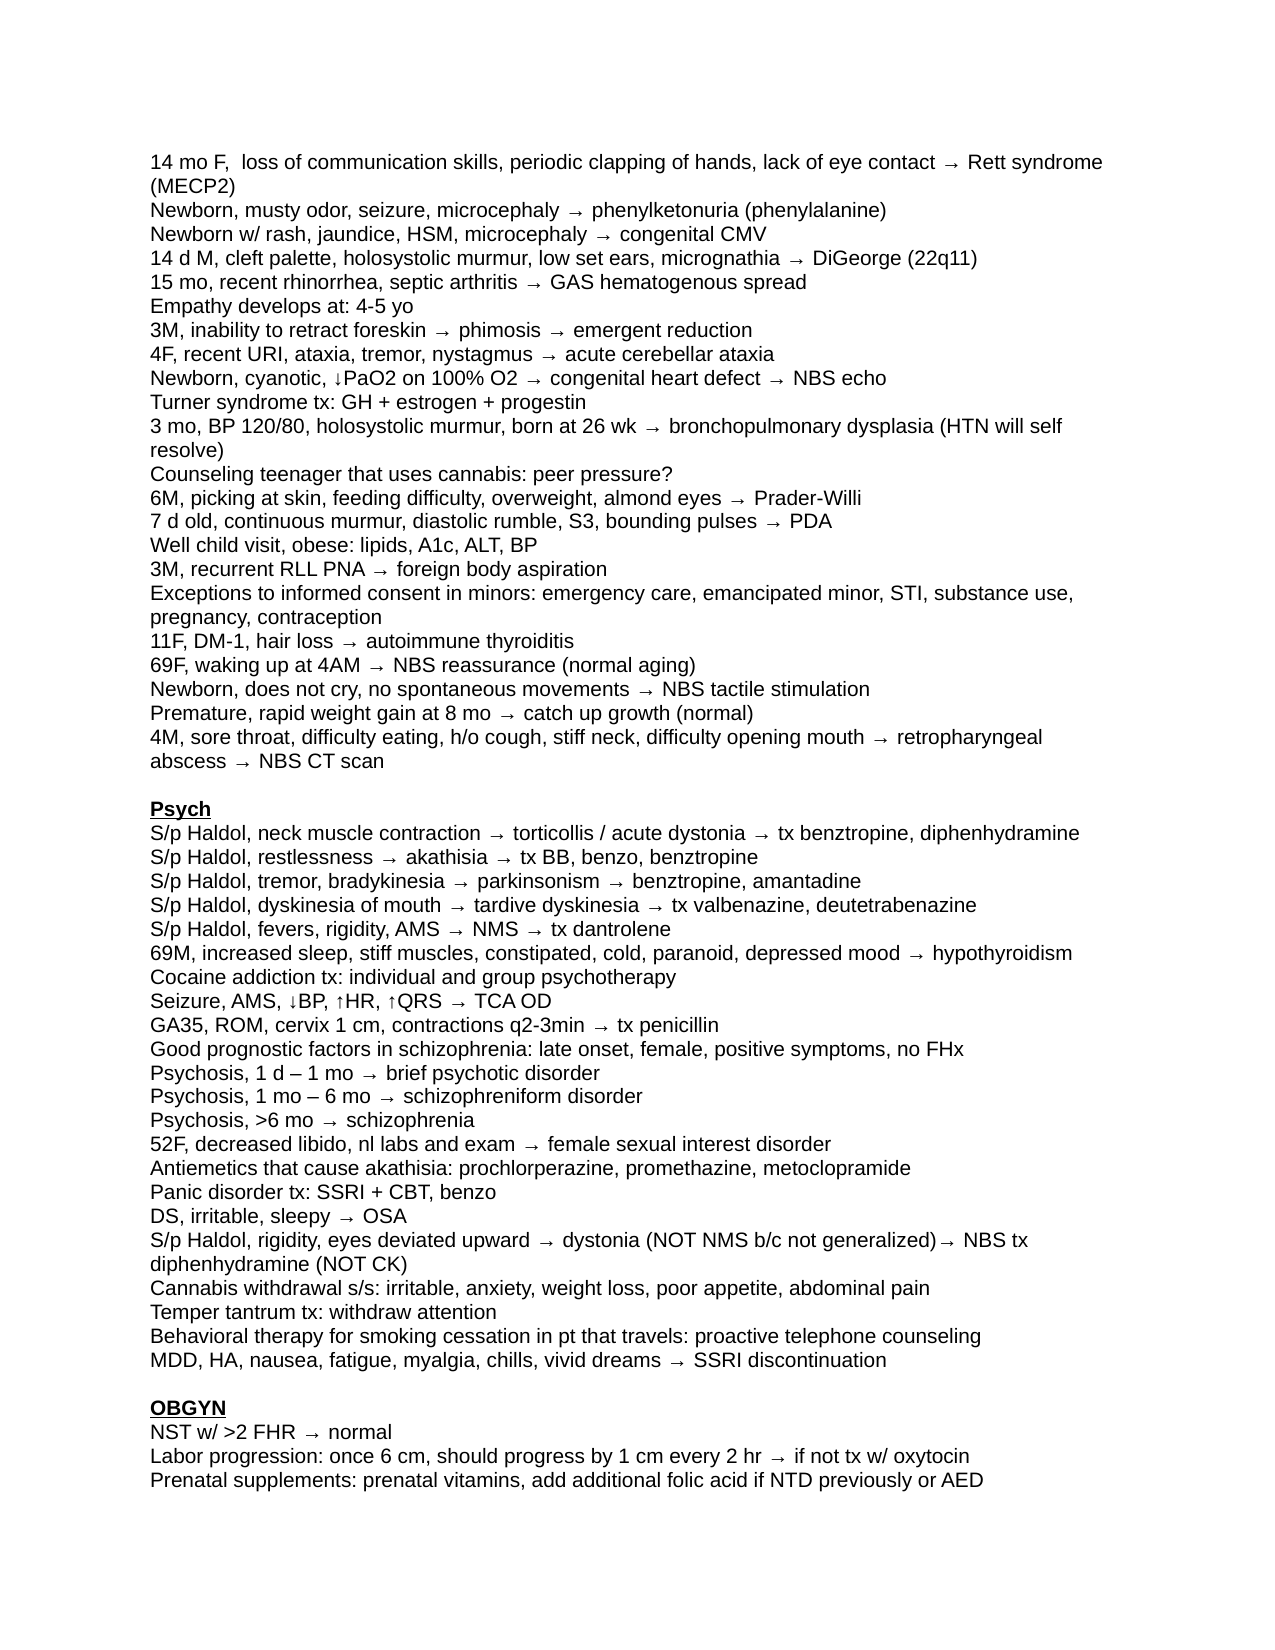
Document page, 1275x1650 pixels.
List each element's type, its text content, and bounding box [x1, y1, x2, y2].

text Newborn, musty odor, seizure, microcephaly → phenylketonuria (phenylalanine) [150, 198, 1125, 222]
text 3 mo, BP 120/80, holosystolic murmur, born at 26 wk → bronchopulmonary dysplasia (HTN will self resolve) [150, 413, 1125, 461]
text S/p Haldol, tremor, bradykinesia → parkinsonism → benztropine, amantadine [150, 869, 1125, 893]
text DS, irritable, sleepy → OSA [150, 1204, 1125, 1228]
text 52F, decreased libido, nl labs and exam → female sexual interest disorder [150, 1132, 1125, 1156]
text MDD, HA, nausea, fatigue, myalgia, chills, vivid dreams → SSRI discontinuation [150, 1348, 1125, 1372]
text 11F, DM-1, hair loss → autoimmune thyroiditis [150, 629, 1125, 653]
text 69F, waking up at 4AM → NBS reassurance (normal aging) [150, 653, 1125, 677]
text 3M, inability to retract foreskin → phimosis → emergent reduction [150, 318, 1125, 342]
text Behavioral therapy for smoking cessation in pt that travels: proactive telephone counseling [150, 1324, 1125, 1348]
text S/p Haldol, neck muscle contraction → torticollis / acute dystonia → tx benztropine, diphenhydramine [150, 821, 1125, 845]
text GA35, ROM, cervix 1 cm, contractions q2-3min → tx penicillin [150, 1012, 1125, 1036]
text Newborn w/ rash, jaundice, HSM, microcephaly → congenital CMV [150, 222, 1125, 246]
text Panic disorder tx: SSRI + CBT, benzo [150, 1180, 1125, 1204]
text 6M, picking at skin, feeding difficulty, overweight, almond eyes → Prader-Willi [150, 485, 1125, 509]
subtitle OBGYN [150, 1396, 1125, 1420]
text Exceptions to informed consent in minors: emergency care, emancipated minor, STI, substance use, pregnancy, contraception [150, 581, 1125, 629]
text 7 d old, continuous murmur, diastolic rumble, S3, bounding pulses → PDA [150, 509, 1125, 533]
text S/p Haldol, restlessness → akathisia → tx BB, benzo, benztropine [150, 845, 1125, 869]
text 4F, recent URI, ataxia, tremor, nystagmus → acute cerebellar ataxia [150, 342, 1125, 366]
text S/p Haldol, rigidity, eyes deviated upward → dystonia (NOT NMS b/c not generalized)→ NBS tx diphenhydramine (NOT CK) [150, 1228, 1125, 1276]
text Labor progression: once 6 cm, should progress by 1 cm every 2 hr → if not tx w/ oxytocin [150, 1444, 1125, 1468]
subtitle Psych [150, 797, 1125, 821]
text Psychosis, >6 mo → schizophrenia [150, 1108, 1125, 1132]
text 15 mo, recent rhinorrhea, septic arthritis → GAS hematogenous spread [150, 270, 1125, 294]
text Antiemetics that cause akathisia: prochlorperazine, promethazine, metoclopramide [150, 1156, 1125, 1180]
text Turner syndrome tx: GH + estrogen + progestin [150, 389, 1125, 413]
text 4M, sore throat, difficulty eating, h/o cough, stiff neck, difficulty opening mouth → retropharyngeal abscess → NBS CT scan [150, 725, 1125, 773]
text Prenatal supplements: prenatal vitamins, add additional folic acid if NTD previously or AED [150, 1468, 1125, 1492]
text Cannabis withdrawal s/s: irritable, anxiety, weight loss, poor appetite, abdominal pain [150, 1276, 1125, 1300]
text Newborn, cyanotic, ↓PaO2 on 100% O2 → congenital heart defect → NBS echo [150, 366, 1125, 389]
text Psychosis, 1 mo – 6 mo → schizophreniform disorder [150, 1084, 1125, 1108]
text 14 mo F, loss of communication skills, periodic clapping of hands, lack of eye contact → Rett syndrome (MECP2) [150, 150, 1125, 198]
text Temper tantrum tx: withdraw attention [150, 1300, 1125, 1324]
text Empathy develops at: 4-5 yo [150, 294, 1125, 318]
text Newborn, does not cry, no spontaneous movements → NBS tactile stimulation [150, 677, 1125, 701]
text Cocaine addiction tx: individual and group psychotherapy [150, 964, 1125, 988]
text Well child visit, obese: lipids, A1c, ALT, BP [150, 533, 1125, 557]
text Psychosis, 1 d – 1 mo → brief psychotic disorder [150, 1060, 1125, 1084]
text Premature, rapid weight gain at 8 mo → catch up growth (normal) [150, 701, 1125, 725]
text S/p Haldol, dyskinesia of mouth → tardive dyskinesia → tx valbenazine, deutetrabenazine [150, 893, 1125, 917]
text Counseling teenager that uses cannabis: peer pressure? [150, 461, 1125, 485]
text 69M, increased sleep, stiff muscles, constipated, cold, paranoid, depressed mood → hypothyroidism [150, 941, 1125, 964]
text NST w/ >2 FHR → normal [150, 1420, 1125, 1444]
text Good prognostic factors in schizophrenia: late onset, female, positive symptoms, no FHx [150, 1036, 1125, 1060]
text Seizure, AMS, ↓BP, ↑HR, ↑QRS → TCA OD [150, 988, 1125, 1012]
text 3M, recurrent RLL PNA → foreign body aspiration [150, 557, 1125, 581]
text S/p Haldol, fevers, rigidity, AMS → NMS → tx dantrolene [150, 917, 1125, 941]
text 14 d M, cleft palette, holosystolic murmur, low set ears, micrognathia → DiGeorge (22q11) [150, 246, 1125, 270]
